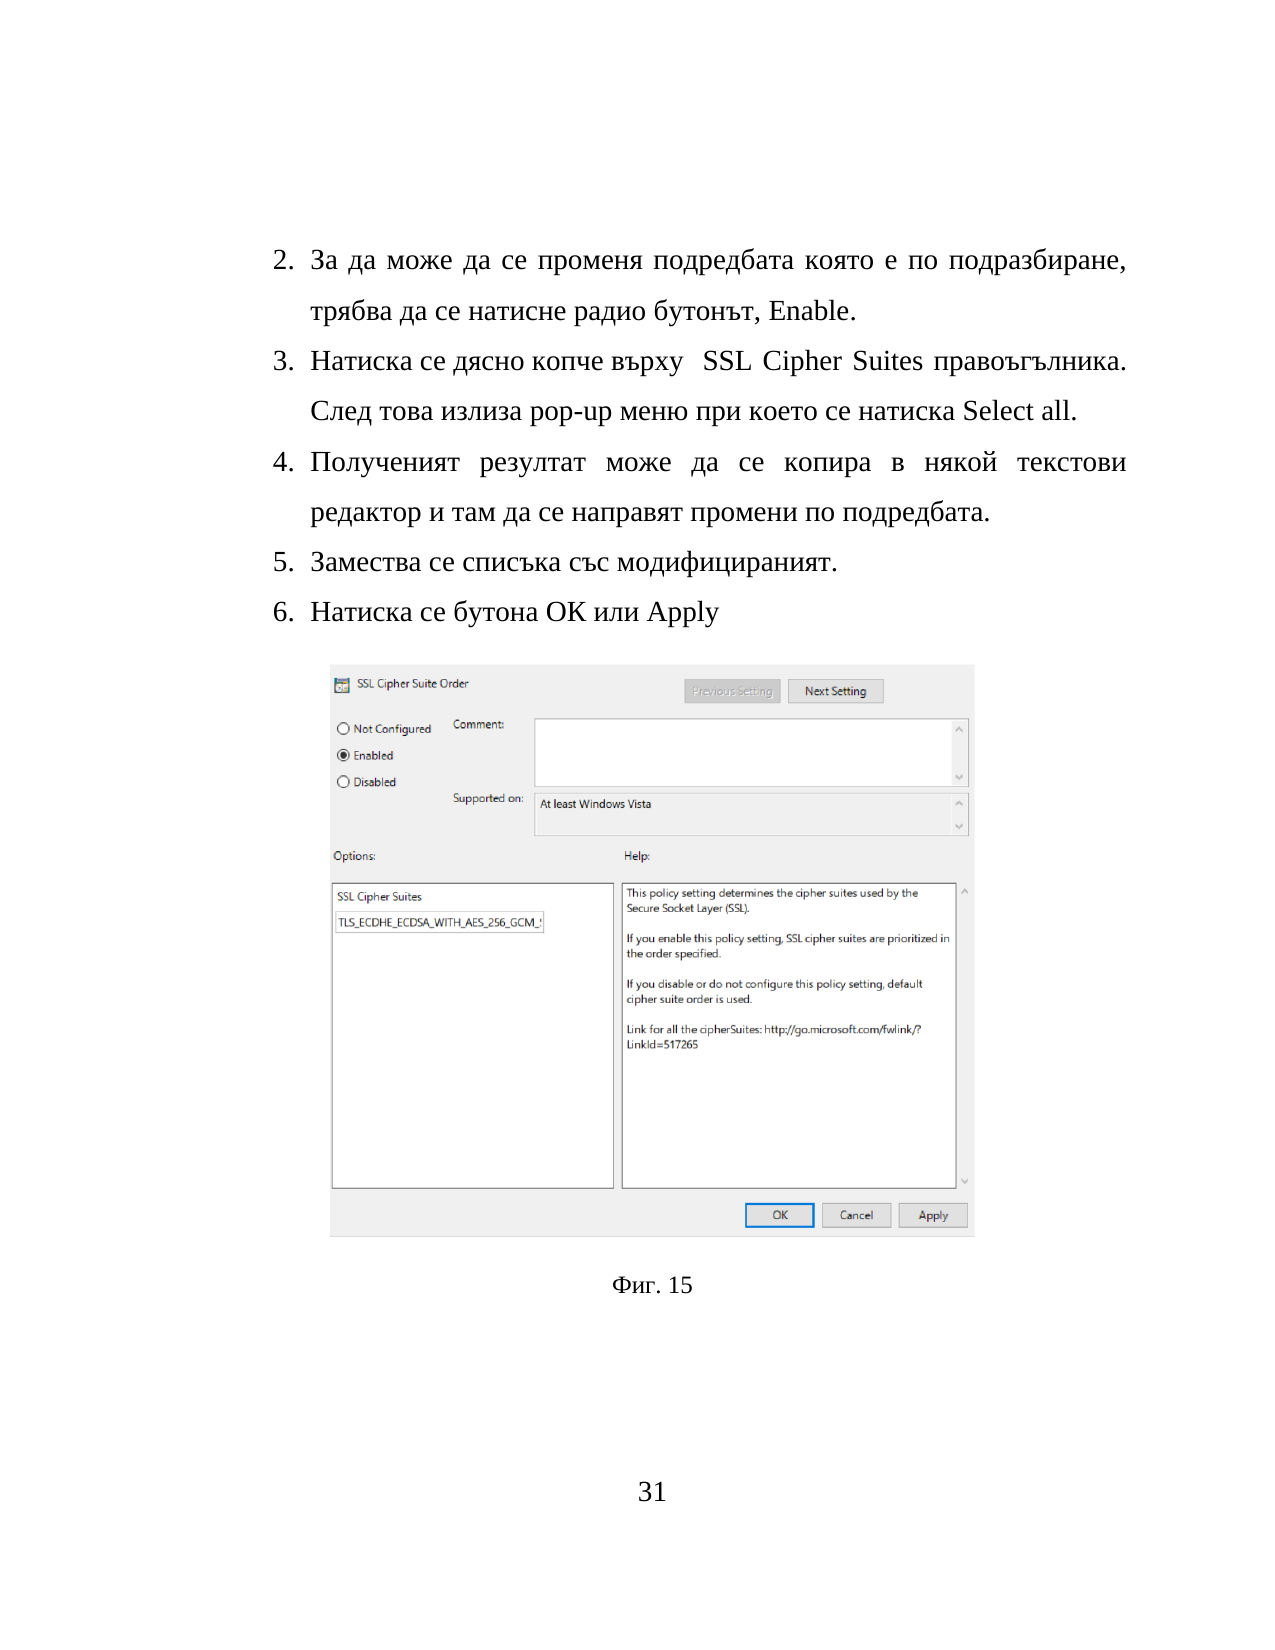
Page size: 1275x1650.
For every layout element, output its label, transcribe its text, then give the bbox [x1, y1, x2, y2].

list Замества се списъка със модифицираният. [273, 544, 1127, 578]
list Натиска се дясно копче върху SSL Cipher Suites правоъгълника. След това излиза pop-up меню при което се натиска Select all. [273, 343, 1127, 427]
list За да може да се променя подредбата която е по подразбиране, трябва да се натисне радио бутонът, Enable. [273, 242, 1127, 326]
text Фиг. 15 [177, 1270, 1127, 1299]
list Полученият резултат може да се копира в някой текстови редактор и там да се направят промени по подредбата. [273, 444, 1127, 527]
picture [330, 661, 975, 1237]
list Натиска се бутона ОК или Apply [273, 594, 1127, 628]
